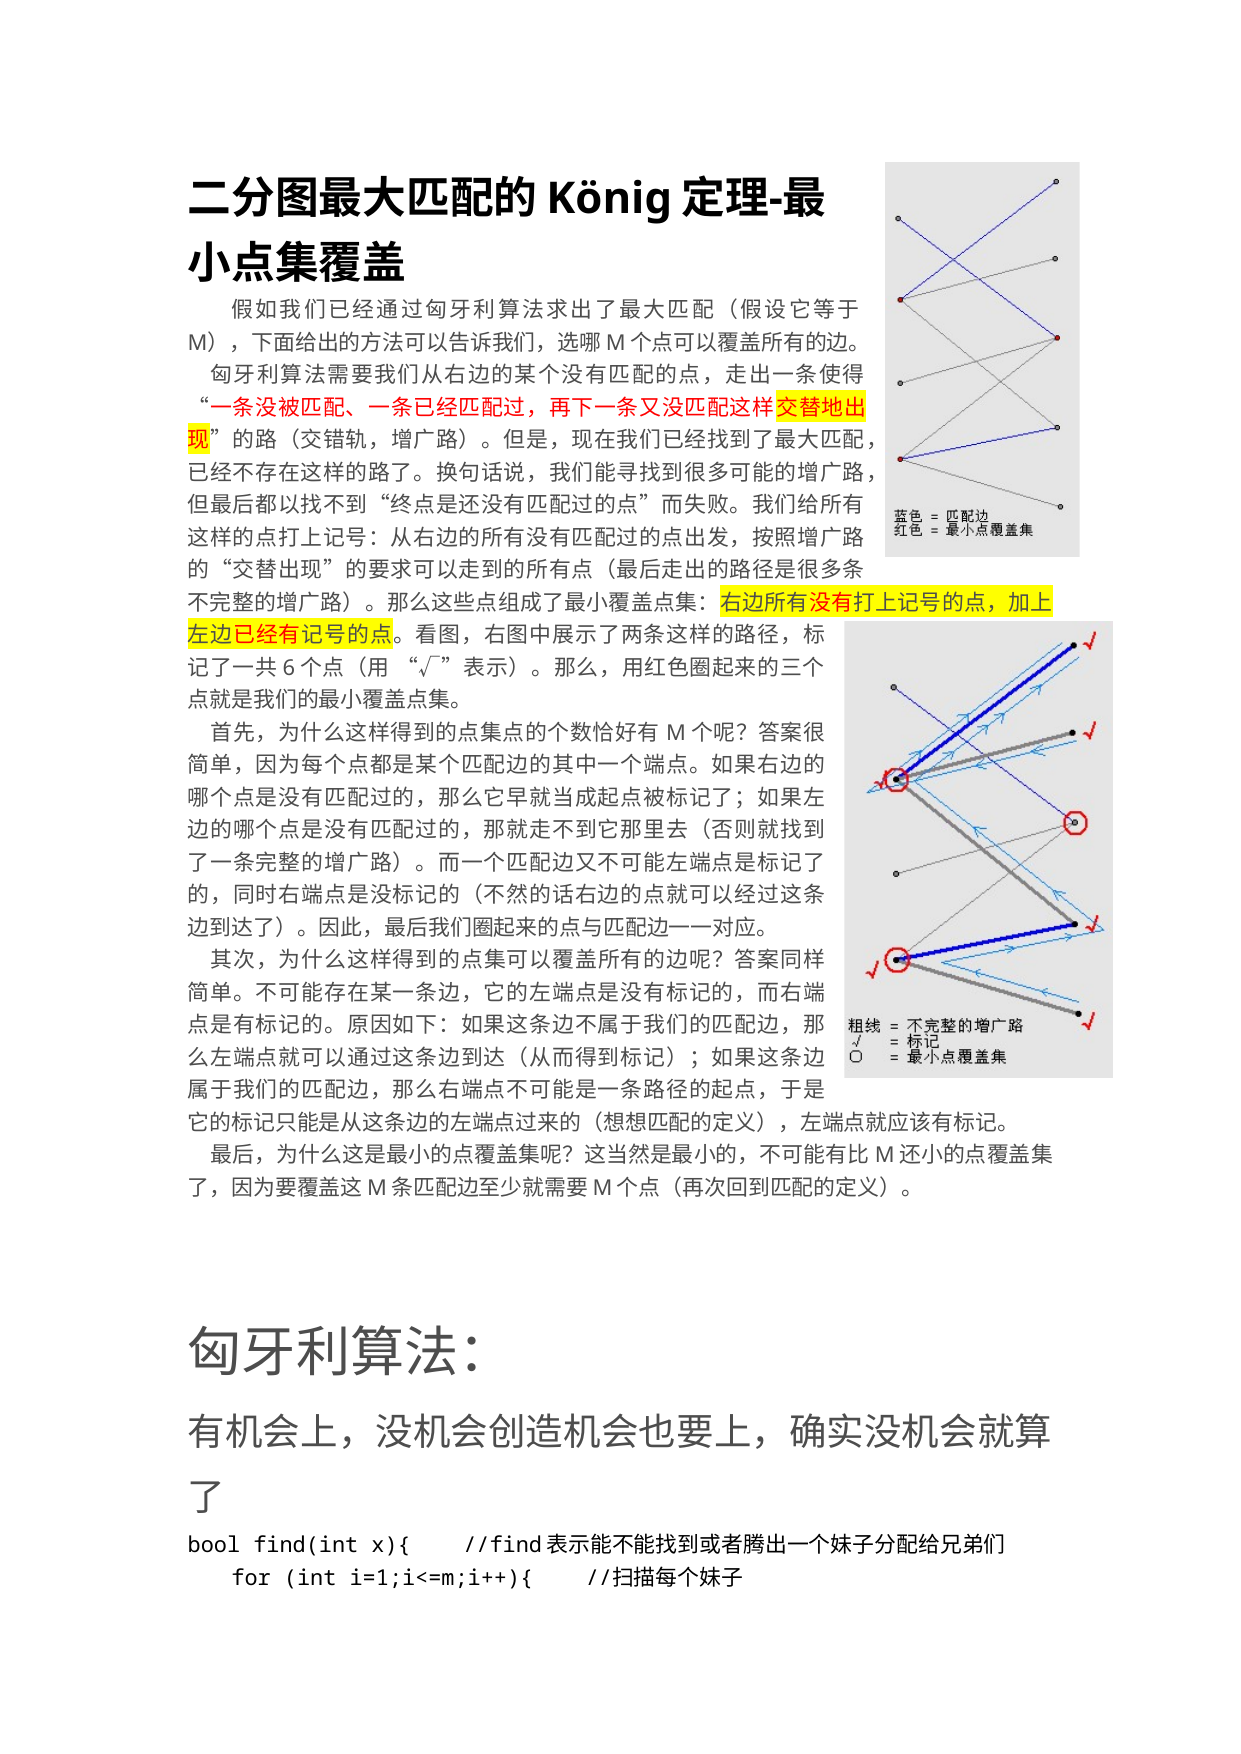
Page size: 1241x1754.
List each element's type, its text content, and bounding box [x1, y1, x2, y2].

subtitle 二分图最大匹配的König定理-最小点集覆盖 [187, 162, 885, 292]
text 匈牙利算法： [187, 1299, 1053, 1397]
text 假如我们已经通过匈牙利算法求出了最大匹配（假设它等于M），下面给出的方法可以告诉我们，选哪M个点可以覆盖所有的边。 匈牙利算法需要我们从右边的某个没有匹配的点，走出一条使得“一条没被匹配、一条已经匹配过，再下一条又没匹配这样交替地出现”的路（交错轨，增广路）。但是，现在我们已经找到了最大匹配，已经不存在这样的路了。换句话说，我们能寻找到很多可能的增广路，但最后都以找不到“终点是还没有匹配过的点”而失败。我们给所有这样的点打上记号：从右边的所有没有匹配过的点出发，按照增广路的“交替出现”的要求可以走到的所有点（最后走出的路径是很多条不完整的增广路）。那么这些点组成了最小覆盖点集：右边所有没有打上记号的点，加上左边已经有记号的点。看图，右图中展示了两条这样的路径，标记了一共6个点（用 “√”表示）。那么，用红色圈起来的三个点就是我们的最小覆盖点集。 首先，为什么这样得到的点集点的个数恰好有M个呢？答案很简单，因为每个点都是某个匹配边的其中一个端点。如果右边的哪个点是没有匹配过的，那么它早就当成起点被标记了；如果左边的哪个点是没有匹配过的，那就走不到它那里去（否则就找到了一条完整的增广路）。而一个匹配边又不可能左端点是标记了的，同时右端点是没标记的（不然的话右边的点就可以经过这条边到达了）。因此，最后我们圈起来的点与匹配边一一对应。 其次，为什么这样得到的点集可以覆盖所有的边呢？答案同样简单。不可能存在某一条边，它的左端点是没有标记的，而右端点是有标记的。原因如下：如果这条边不属于我们的匹配边，那么左端点就可以通过这条边到达（从而得到标记）；如果这条边属于我们的匹配边，那么右端点不可能是一条路径的起点，于是它的标记只能是从这条边的左端点过来的（想想匹配的定义），左端点就应该有标记。 最后，为什么这是最小的点覆盖集呢？这当然是最小的，不可能有比M还小的点覆盖集了，因为要覆盖这M条匹配边至少就需要M个点（再次回到匹配的定义）。 [187, 292, 1053, 1202]
text bool find(int x){ //find表示能不能找到或者腾出一个妹子分配给兄弟们 [187, 1527, 1053, 1559]
picture [885, 162, 1080, 557]
picture [844, 621, 1113, 1078]
text 有机会上，没机会创造机会也要上，确实没机会就算了 [187, 1397, 1053, 1527]
text for (int i=1;i<=m;i++){ //扫描每个妹子 [187, 1559, 1053, 1592]
